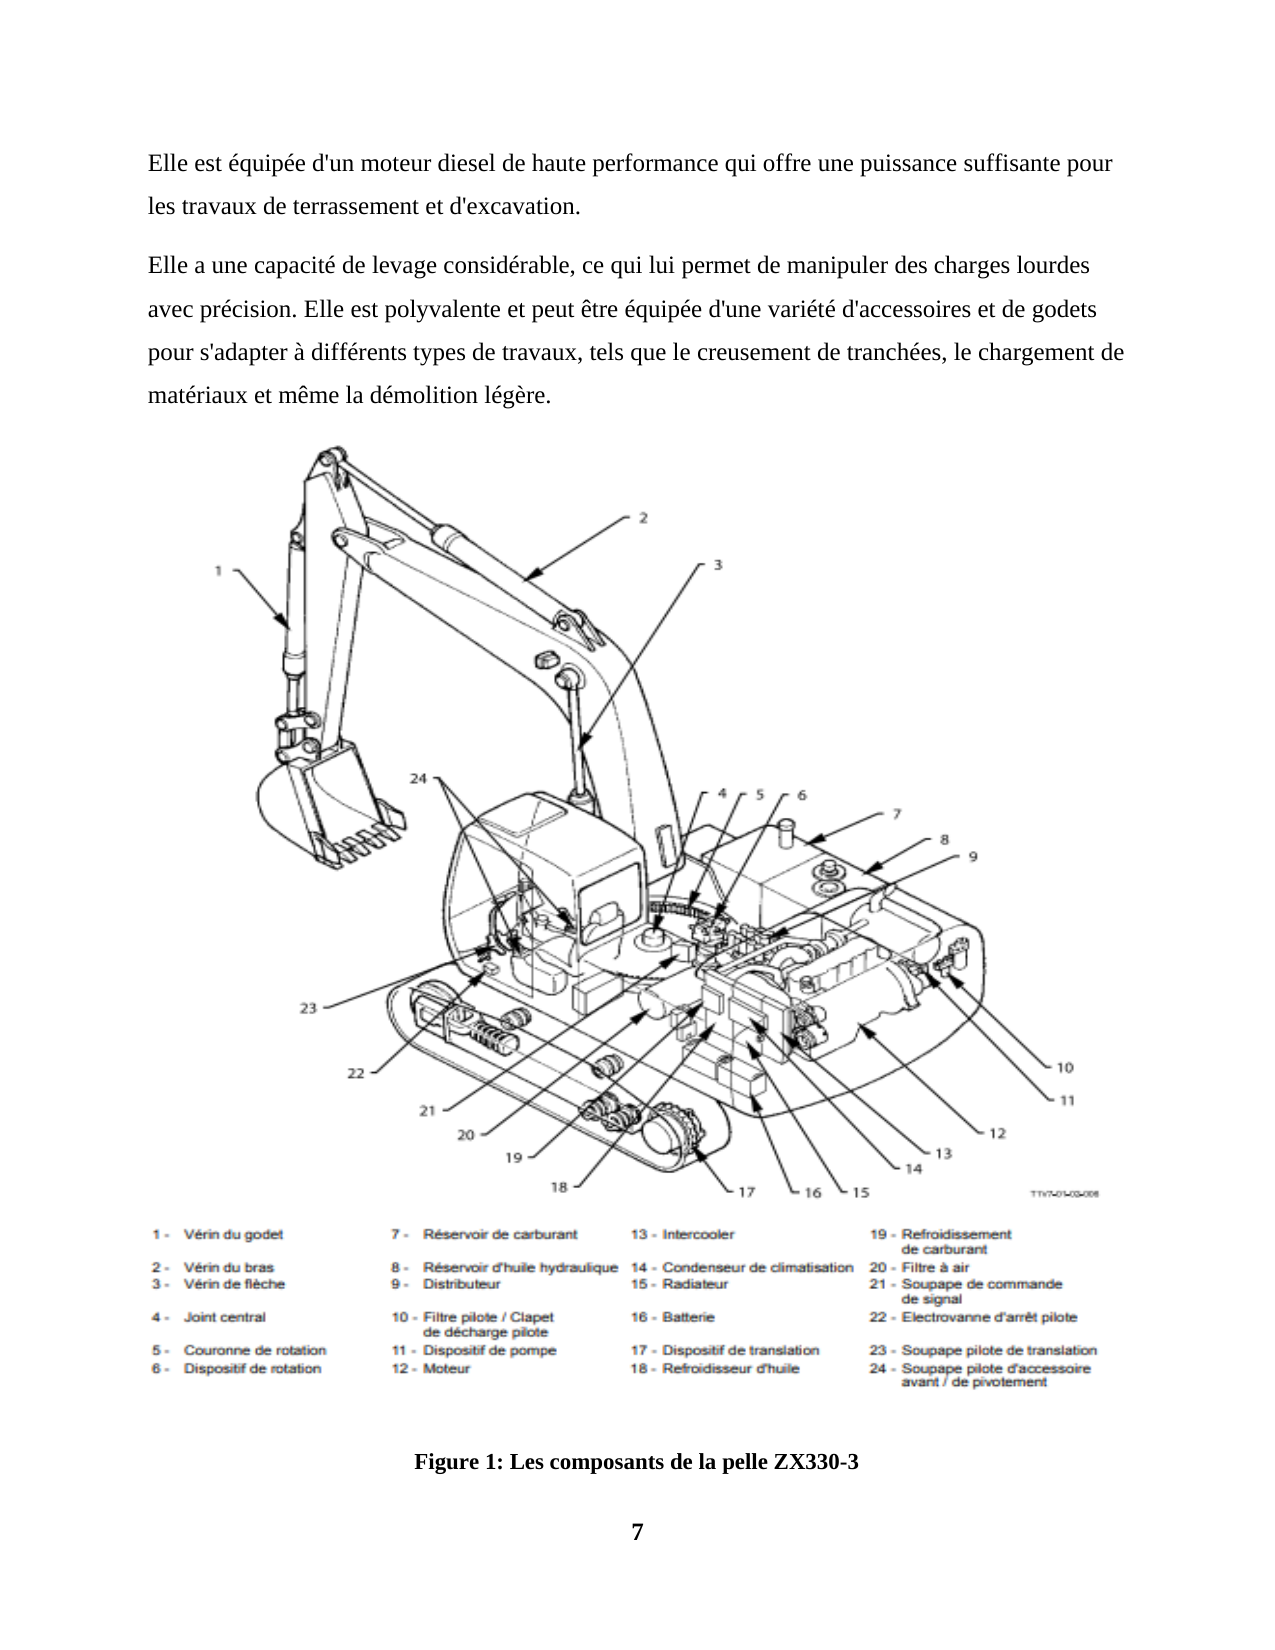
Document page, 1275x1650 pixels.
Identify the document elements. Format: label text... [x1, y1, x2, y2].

text Elle a une capacité de levage considérable, ce qui lui permet de manipuler des charges lourdes avec précision. Elle est polyvalente et peut être équipée d'une variété d'accessoires et de godets pour s'adapter à différents types de travaux, tels que le creusement de tranchées, le chargement de matériaux et même la démolition légère. [148, 251, 1127, 409]
text Elle est équipée d'un moteur diesel de haute performance qui offre une puissance suffisante pour les travaux de terrassement et d'excavation. [148, 148, 1127, 219]
picture [148, 441, 1128, 1443]
